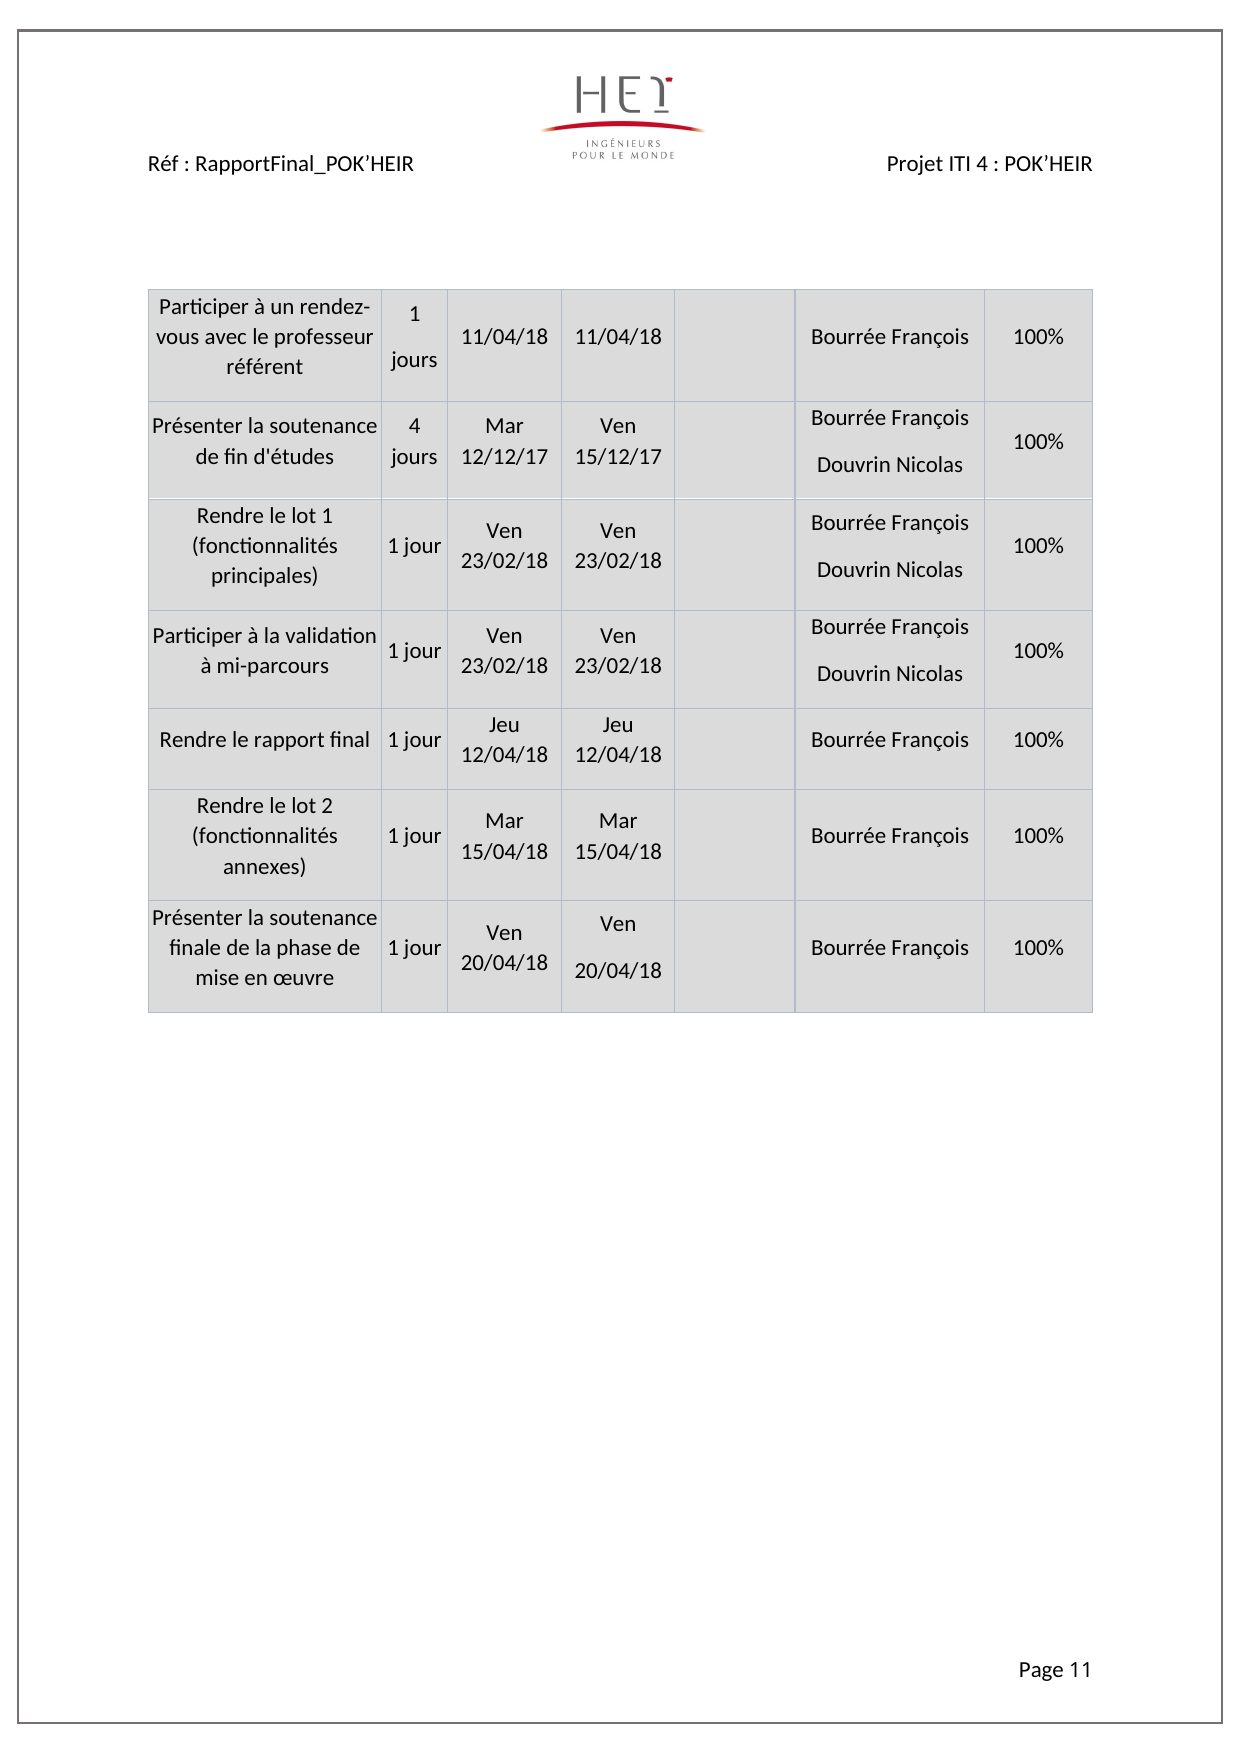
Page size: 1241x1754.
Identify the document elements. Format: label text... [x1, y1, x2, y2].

table_cell 1 jour [382, 500, 447, 610]
table_cell Ven 23/02/18 [562, 611, 674, 708]
table_cell Jeu 12/04/18 [562, 709, 674, 789]
table_cell Rendre le lot 2 (fonctionnalités annexes) [149, 790, 381, 900]
table_cell 11/04/18 [562, 290, 674, 401]
table_cell Bourrée François Douvrin Nicolas [796, 402, 984, 498]
table_cell 4 jours [382, 402, 447, 498]
table_cell Mar 12/12/17 [448, 402, 561, 498]
table_cell Bourrée François [796, 709, 984, 789]
table_cell Bourrée François [796, 790, 984, 900]
table_cell 100% [985, 901, 1092, 1012]
table_cell [675, 790, 794, 900]
table_cell Participer à un rendez-vous avec le professeur référent [149, 290, 381, 401]
table_cell 11/04/18 [448, 290, 561, 401]
table_cell [675, 611, 794, 708]
table_cell Ven 23/02/18 [448, 500, 561, 610]
picture [509, 59, 732, 172]
table_cell Présenter la soutenance de fin d'études [149, 402, 381, 498]
table_cell Ven 15/12/17 [562, 402, 674, 498]
table_cell Bourrée François [796, 901, 984, 1012]
table_cell Ven 20/04/18 [448, 901, 561, 1012]
table_cell Rendre le lot 1 (fonctionnalités principales) [149, 500, 381, 610]
table_cell 1 jour [382, 709, 447, 789]
table_cell [675, 402, 794, 498]
table_cell [675, 500, 794, 610]
table_cell 1 jour [382, 611, 447, 708]
table_cell 100% [985, 790, 1092, 900]
table_cell Jeu 12/04/18 [448, 709, 561, 789]
table_cell Mar 15/04/18 [562, 790, 674, 900]
table_cell Ven 23/02/18 [562, 500, 674, 610]
table_cell 100% [985, 290, 1092, 401]
table_cell 100% [985, 709, 1092, 789]
table_cell 1 jour [382, 790, 447, 900]
table_cell 100% [985, 402, 1092, 498]
table_cell Participer à la validation à mi-parcours [149, 611, 381, 708]
table_cell [675, 901, 794, 1012]
table_cell 100% [985, 500, 1092, 610]
table_cell 100% [985, 611, 1092, 708]
table_cell [675, 290, 794, 401]
table_cell Ven 20/04/18 [562, 901, 674, 1012]
table_cell Ven 23/02/18 [448, 611, 561, 708]
table_cell Bourrée François Douvrin Nicolas [796, 611, 984, 708]
table_cell Bourrée François [796, 290, 984, 401]
table_cell Bourrée François Douvrin Nicolas [796, 500, 984, 610]
table_cell Présenter la soutenance finale de la phase de mise en œuvre [149, 901, 381, 1012]
table_cell [675, 709, 794, 789]
table_cell 1 jours [382, 290, 447, 401]
table_cell Rendre le rapport final [149, 709, 381, 789]
table_cell 1 jour [382, 901, 447, 1012]
table_cell Mar 15/04/18 [448, 790, 561, 900]
